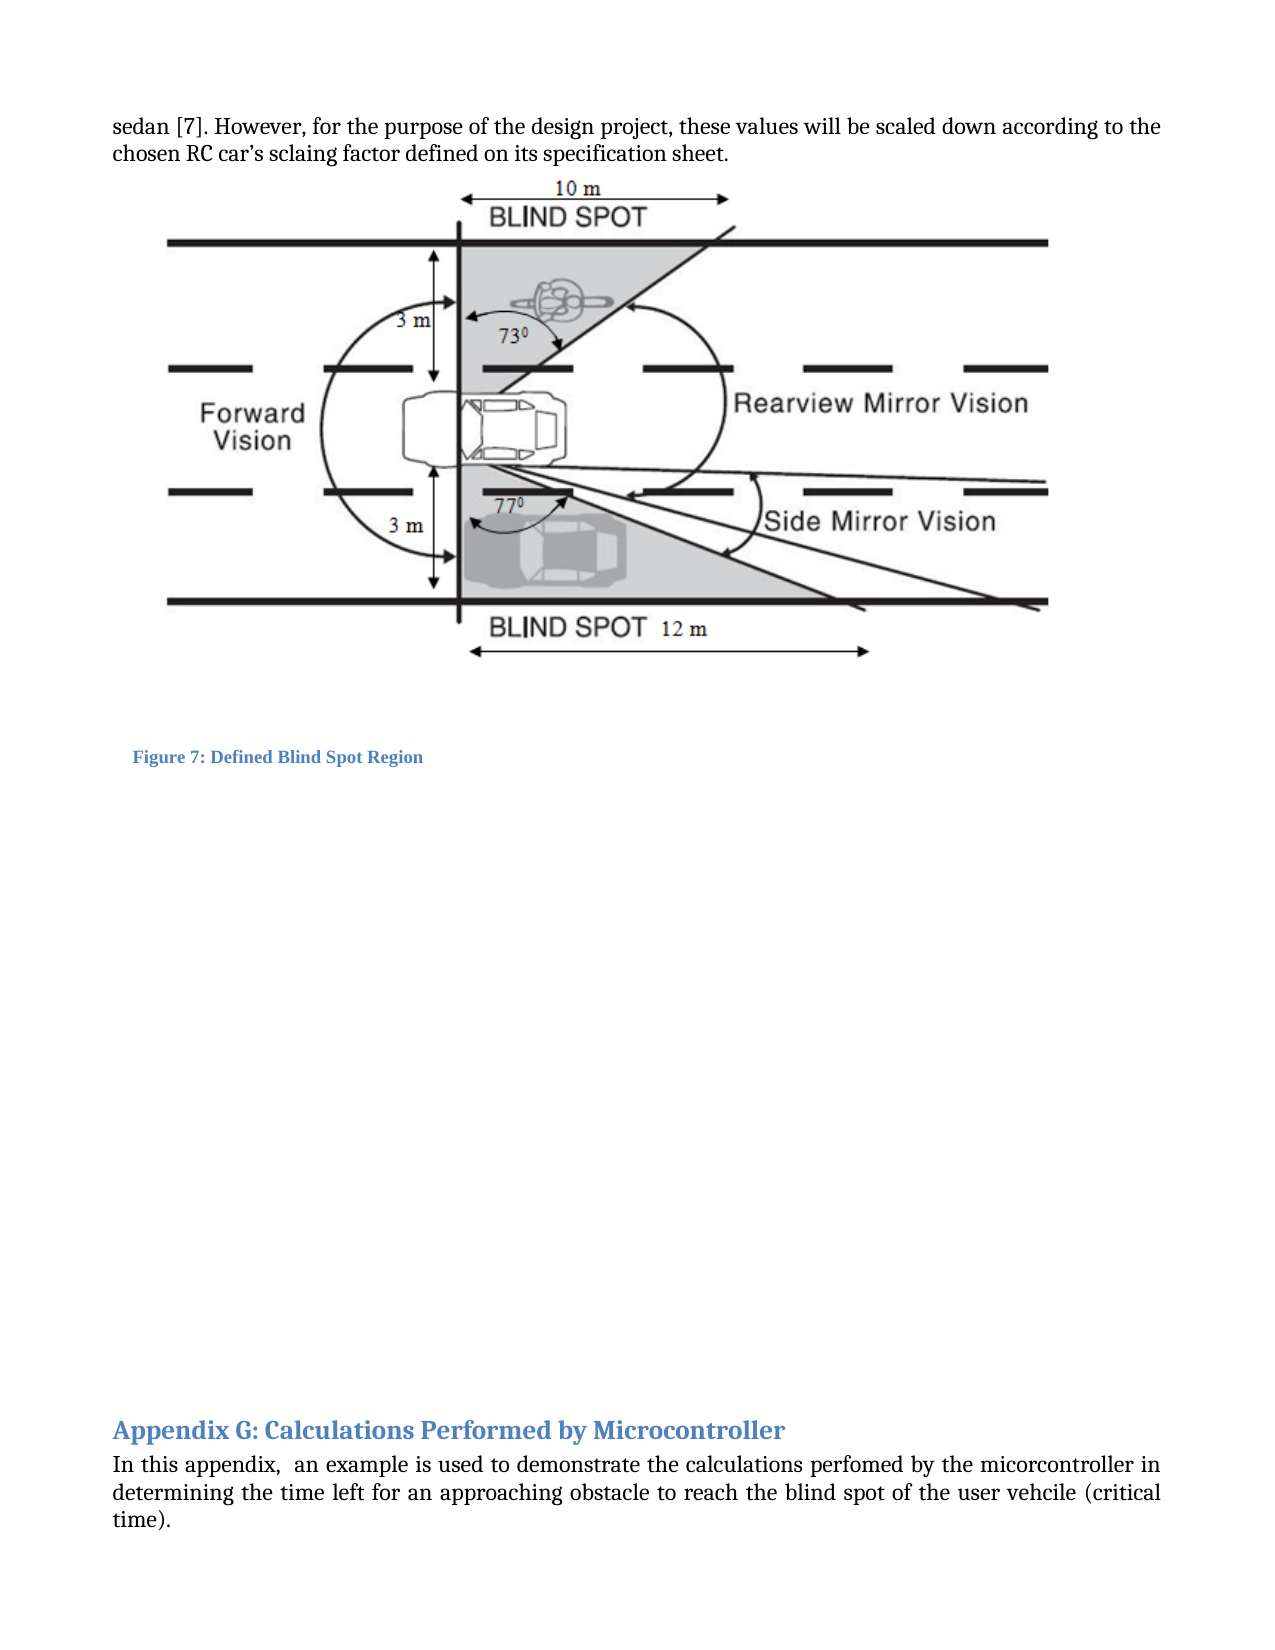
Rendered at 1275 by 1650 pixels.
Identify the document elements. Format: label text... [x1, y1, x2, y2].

subtitle Appendix G: Calculations Performed by Microcontroller [112, 1415, 1162, 1446]
text In this appendix, an example is used to demonstrate the calculations perfomed by the micorcontroller in determining the time left for an approaching obstacle to reach the blind spot of the user vehcile (critical time). [112, 1451, 1162, 1534]
picture [112, 167, 1049, 677]
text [112, 112, 1162, 168]
